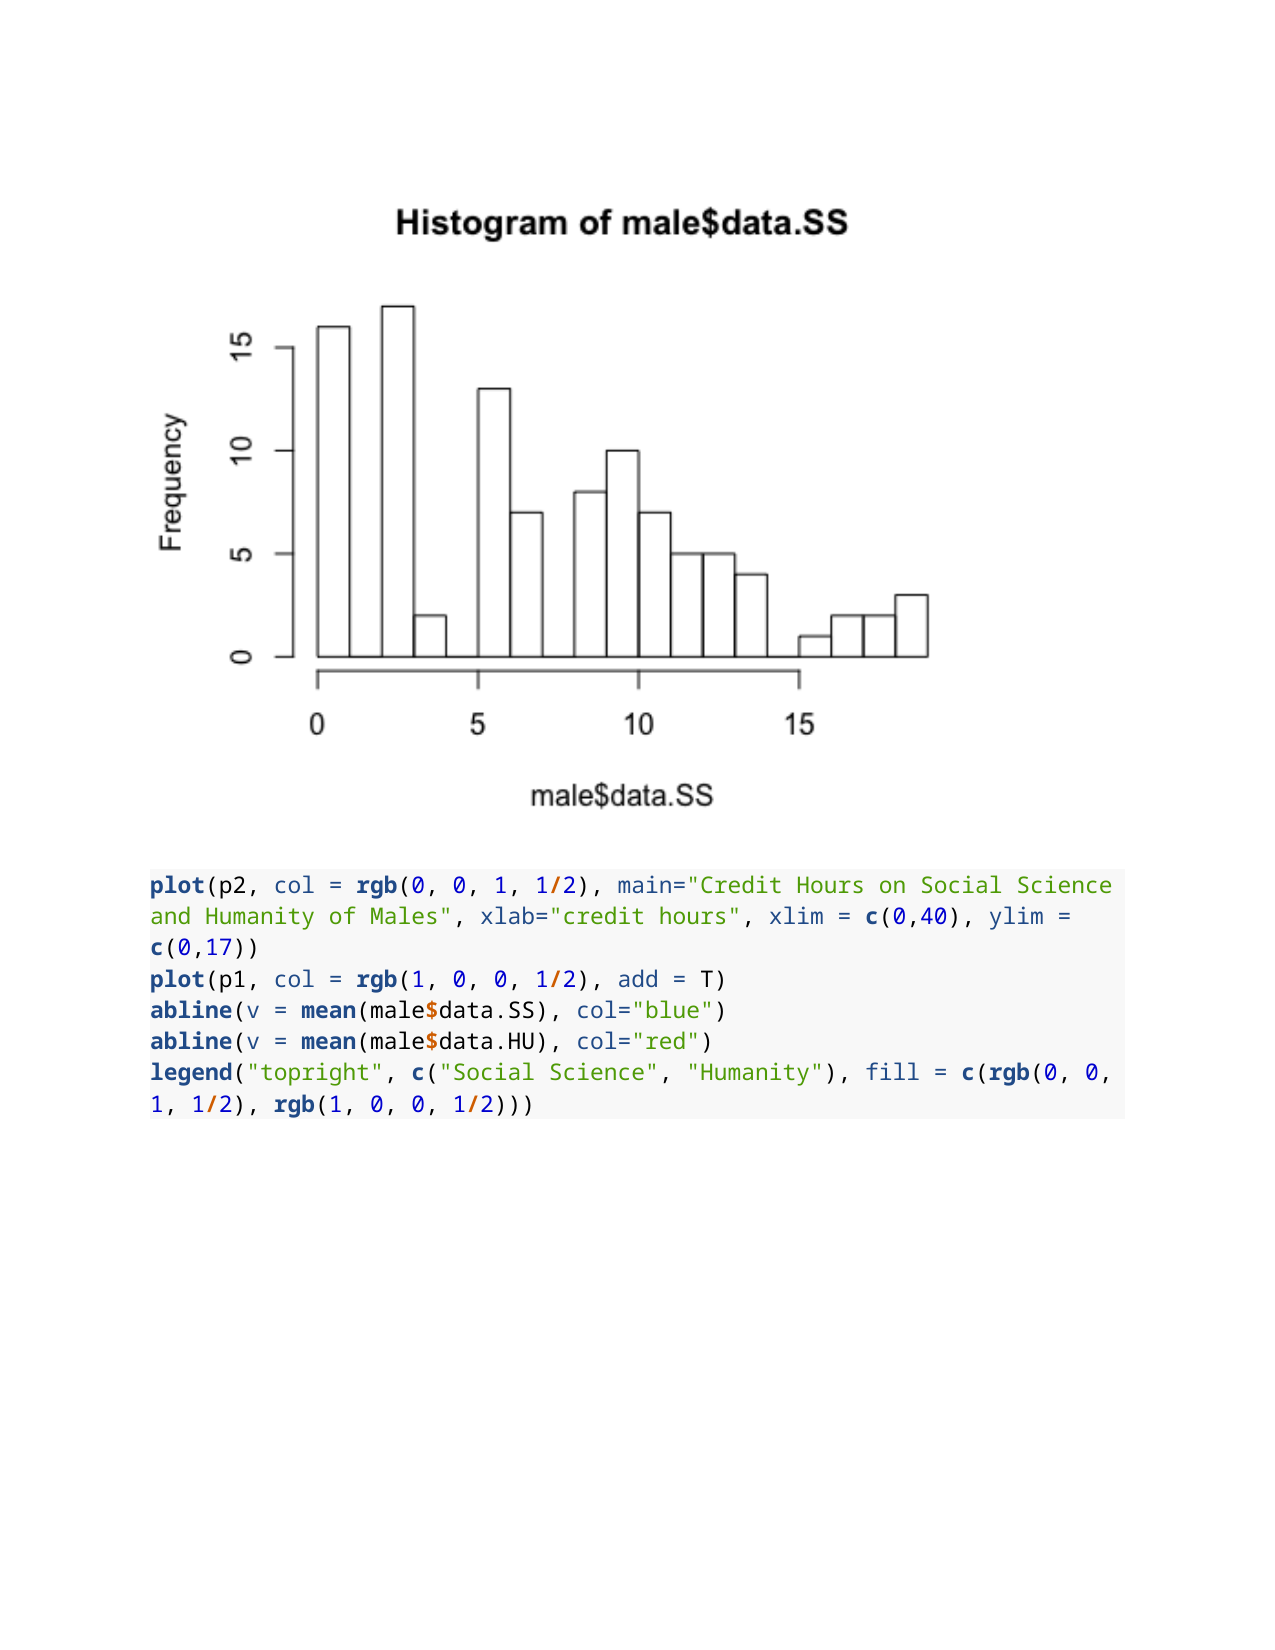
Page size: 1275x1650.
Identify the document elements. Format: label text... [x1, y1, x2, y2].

picture [150, 150, 1025, 850]
text plot(p2, col = rgb(0, 0, 1, 1/2), main="Credit Hours on Social Science and Humanity of Males", xlab="credit hours", xlim = c(0,40), ylim = c(0,17)) plot(p1, col = rgb(1, 0, 0, 1/2), add = T) abline(v = mean(male$data.SS), col="blue") abline(v = mean(male$data.HU), col="red") legend("topright", c("Social Science", "Humanity"), fill = c(rgb(0, 0, 1, 1/2), rgb(1, 0, 0, 1/2))) [150, 869, 1125, 1119]
